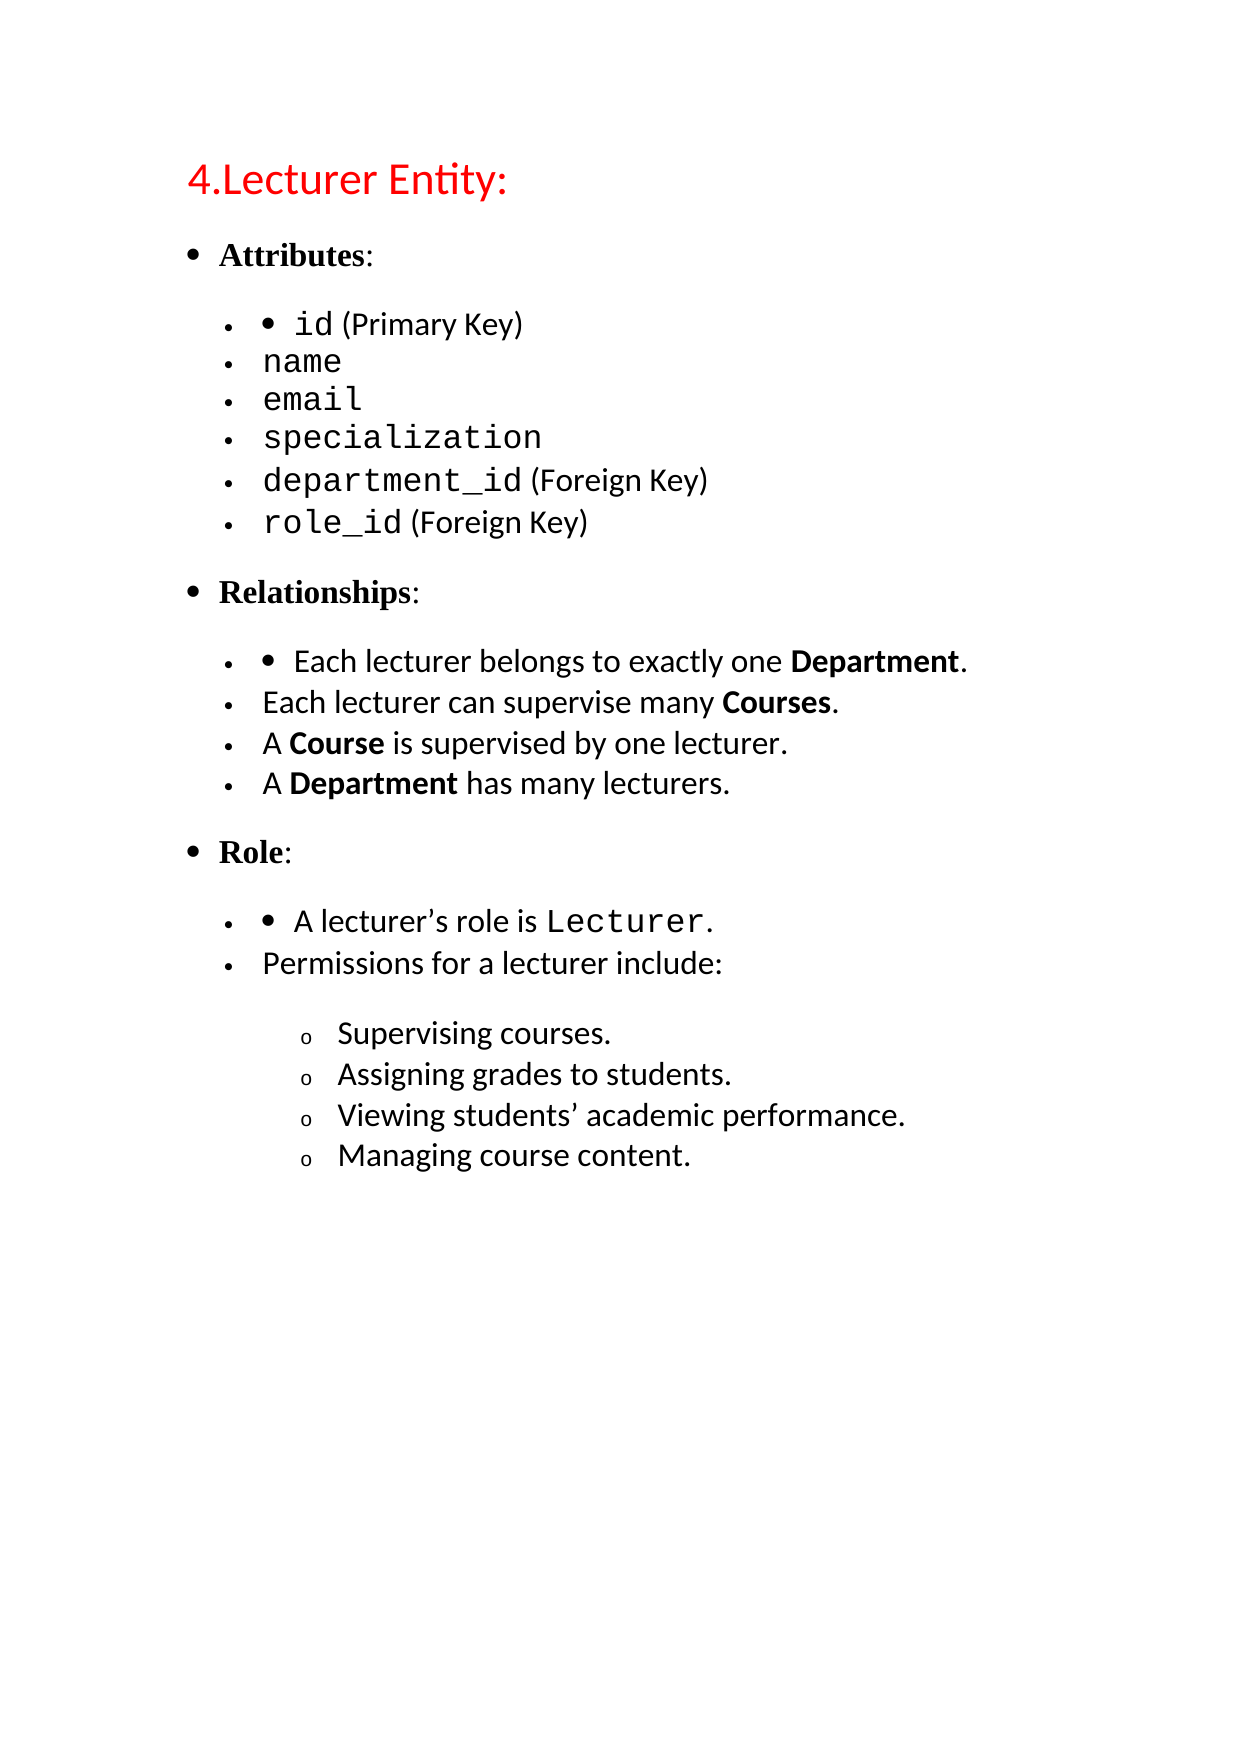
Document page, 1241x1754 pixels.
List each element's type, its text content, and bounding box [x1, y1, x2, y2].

list Supervising courses. [300, 1012, 1053, 1053]
text · Relationships: [187, 573, 1053, 611]
list 4.Lecturer Entity: [187, 150, 1053, 206]
list Permissions for a lecturer include: [225, 942, 1053, 983]
list · Each lecturer belongs to exactly one Department. [225, 640, 1053, 681]
text · Role: [187, 832, 1053, 871]
list Each lecturer can supervise many Courses. [225, 681, 1053, 722]
list role_id (Foreign Key) [225, 501, 1053, 543]
list · A lecturer’s role is Lecturer. [225, 900, 1053, 942]
list Viewing students’ academic performance. [300, 1094, 1053, 1134]
list Assigning grades to students. [300, 1053, 1053, 1094]
text · Attributes: [187, 235, 1053, 273]
list · id (Primary Key) [225, 303, 1053, 345]
list specialization [225, 421, 1053, 458]
list name [225, 345, 1053, 383]
list A Department has many lecturers. [225, 762, 1053, 803]
list A Course is supervised by one lecturer. [225, 722, 1053, 762]
list department_id (Foreign Key) [225, 458, 1053, 501]
list email [225, 383, 1053, 421]
list Managing course content. [300, 1134, 1053, 1175]
